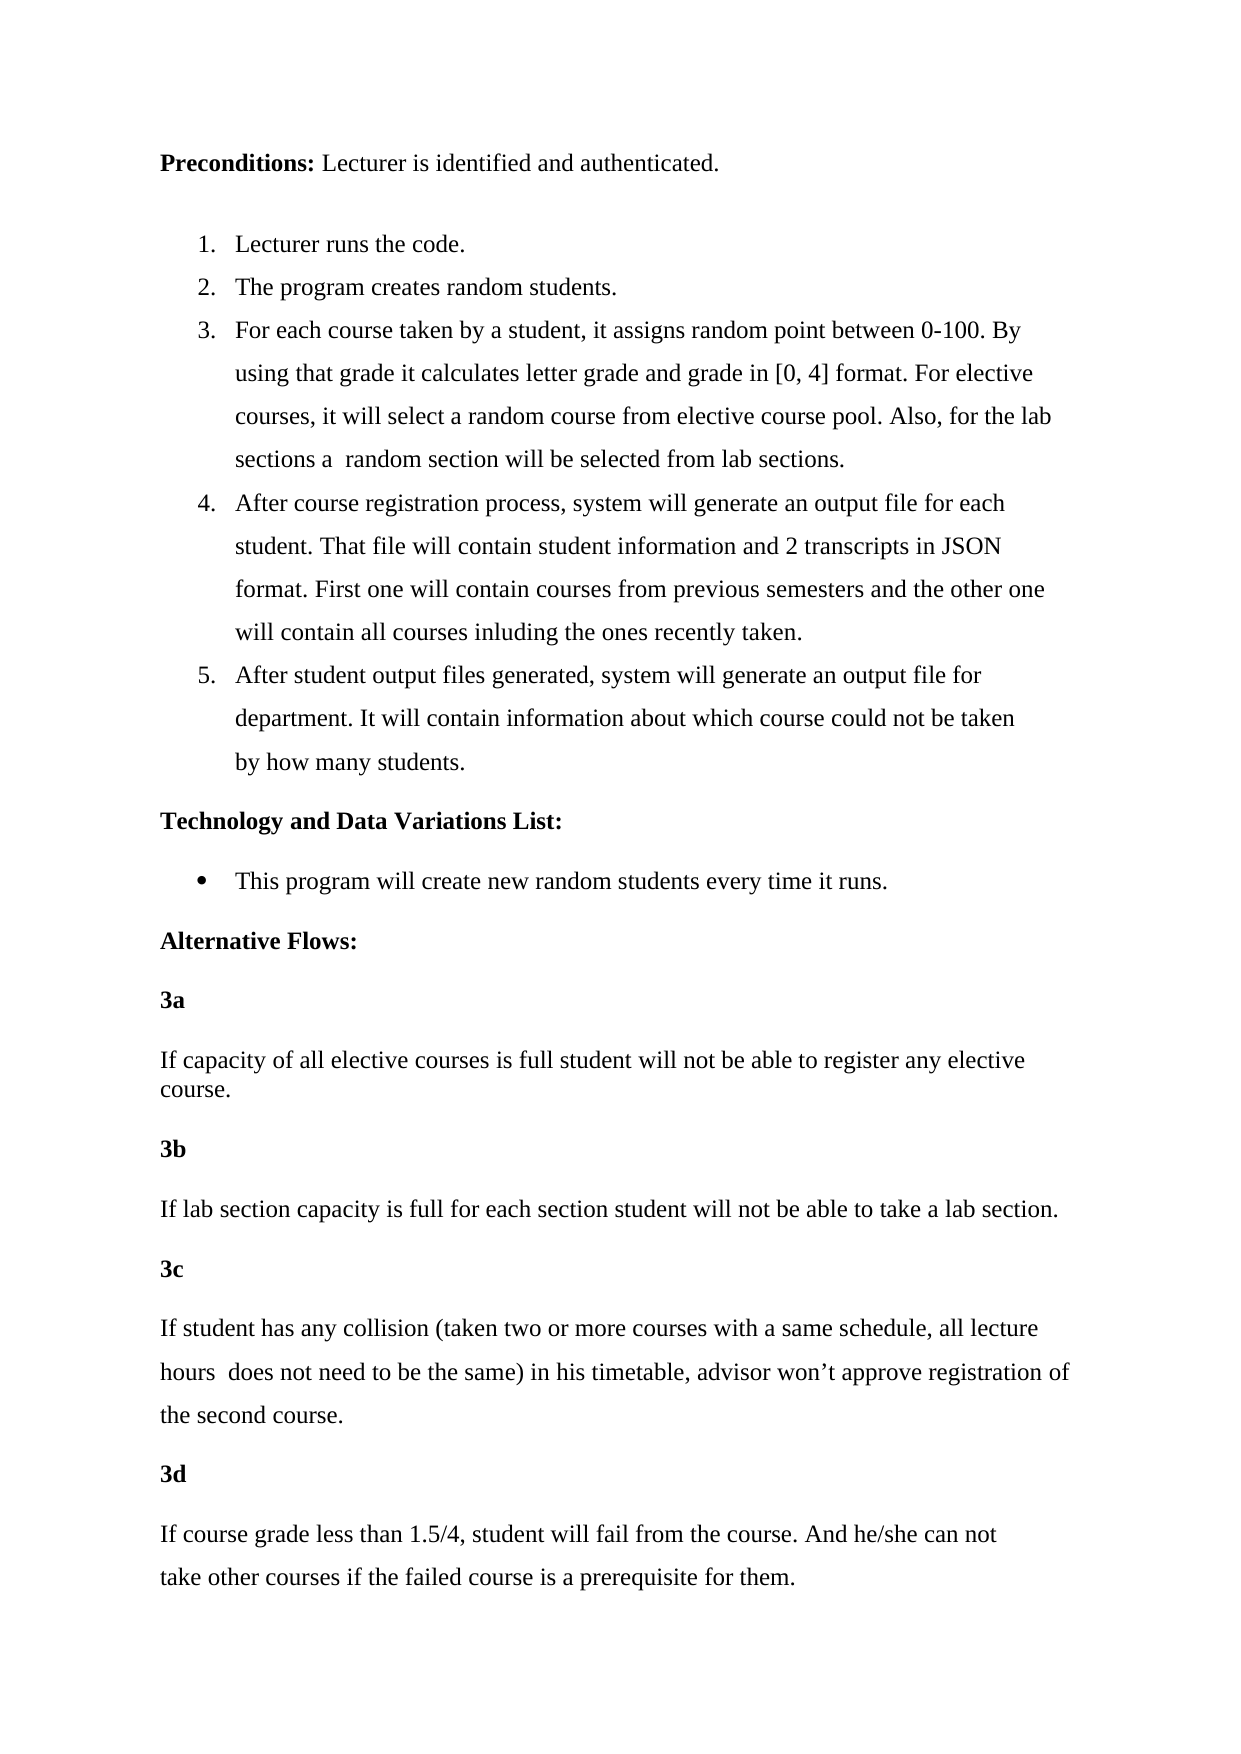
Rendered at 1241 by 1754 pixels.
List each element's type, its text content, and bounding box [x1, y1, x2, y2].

subtitle 3b [160, 1134, 1093, 1163]
subtitle Technology and Data Variations List: [160, 806, 1093, 835]
text If capacity of all elective courses is full student will not be able to register any elective course. [160, 1046, 1093, 1103]
text If lab section capacity is full for each section student will not be able to take a lab section. [160, 1194, 1093, 1223]
list The program creates random students. [197, 272, 1093, 301]
subtitle 3c [160, 1254, 1093, 1282]
list After student output files generated, system will generate an output file for department. It will contain information about which course could not be taken by how many students. [197, 660, 1038, 775]
list Lecturer runs the code. [197, 229, 1093, 258]
subtitle Alternative Flows: [160, 926, 1093, 954]
list This program will create new random students every time it runs. [197, 866, 1093, 895]
text 3a [160, 986, 1093, 1014]
list For each course taken by a student, it assigns random point between 0-100. By using that grade it calculates letter grade and grade in [0, 4] format. For elective courses, it will select a random course from elective course pool. Also, for the lab sections a random section will be selected from lab sections. [197, 315, 1063, 473]
text If course grade less than 1.5/4, student will fail from the course. And he/she can not take other courses if the failed course is a prerequisite for them. [160, 1519, 1032, 1591]
text Preconditions: Lecturer is identified and authenticated. [160, 148, 1093, 176]
subtitle 3d [160, 1459, 1093, 1488]
list After course registration process, system will generate an output file for each student. That file will contain student information and 2 transcripts in JSON format. First one will contain courses from previous semesters and the other one will contain all courses inluding the ones recently taken. [197, 488, 1082, 646]
text If student has any collision (taken two or more courses with a same schedule, all lecture hours does not need to be the same) in his timetable, advisor won’t approve registration of the second course. [160, 1313, 1078, 1428]
